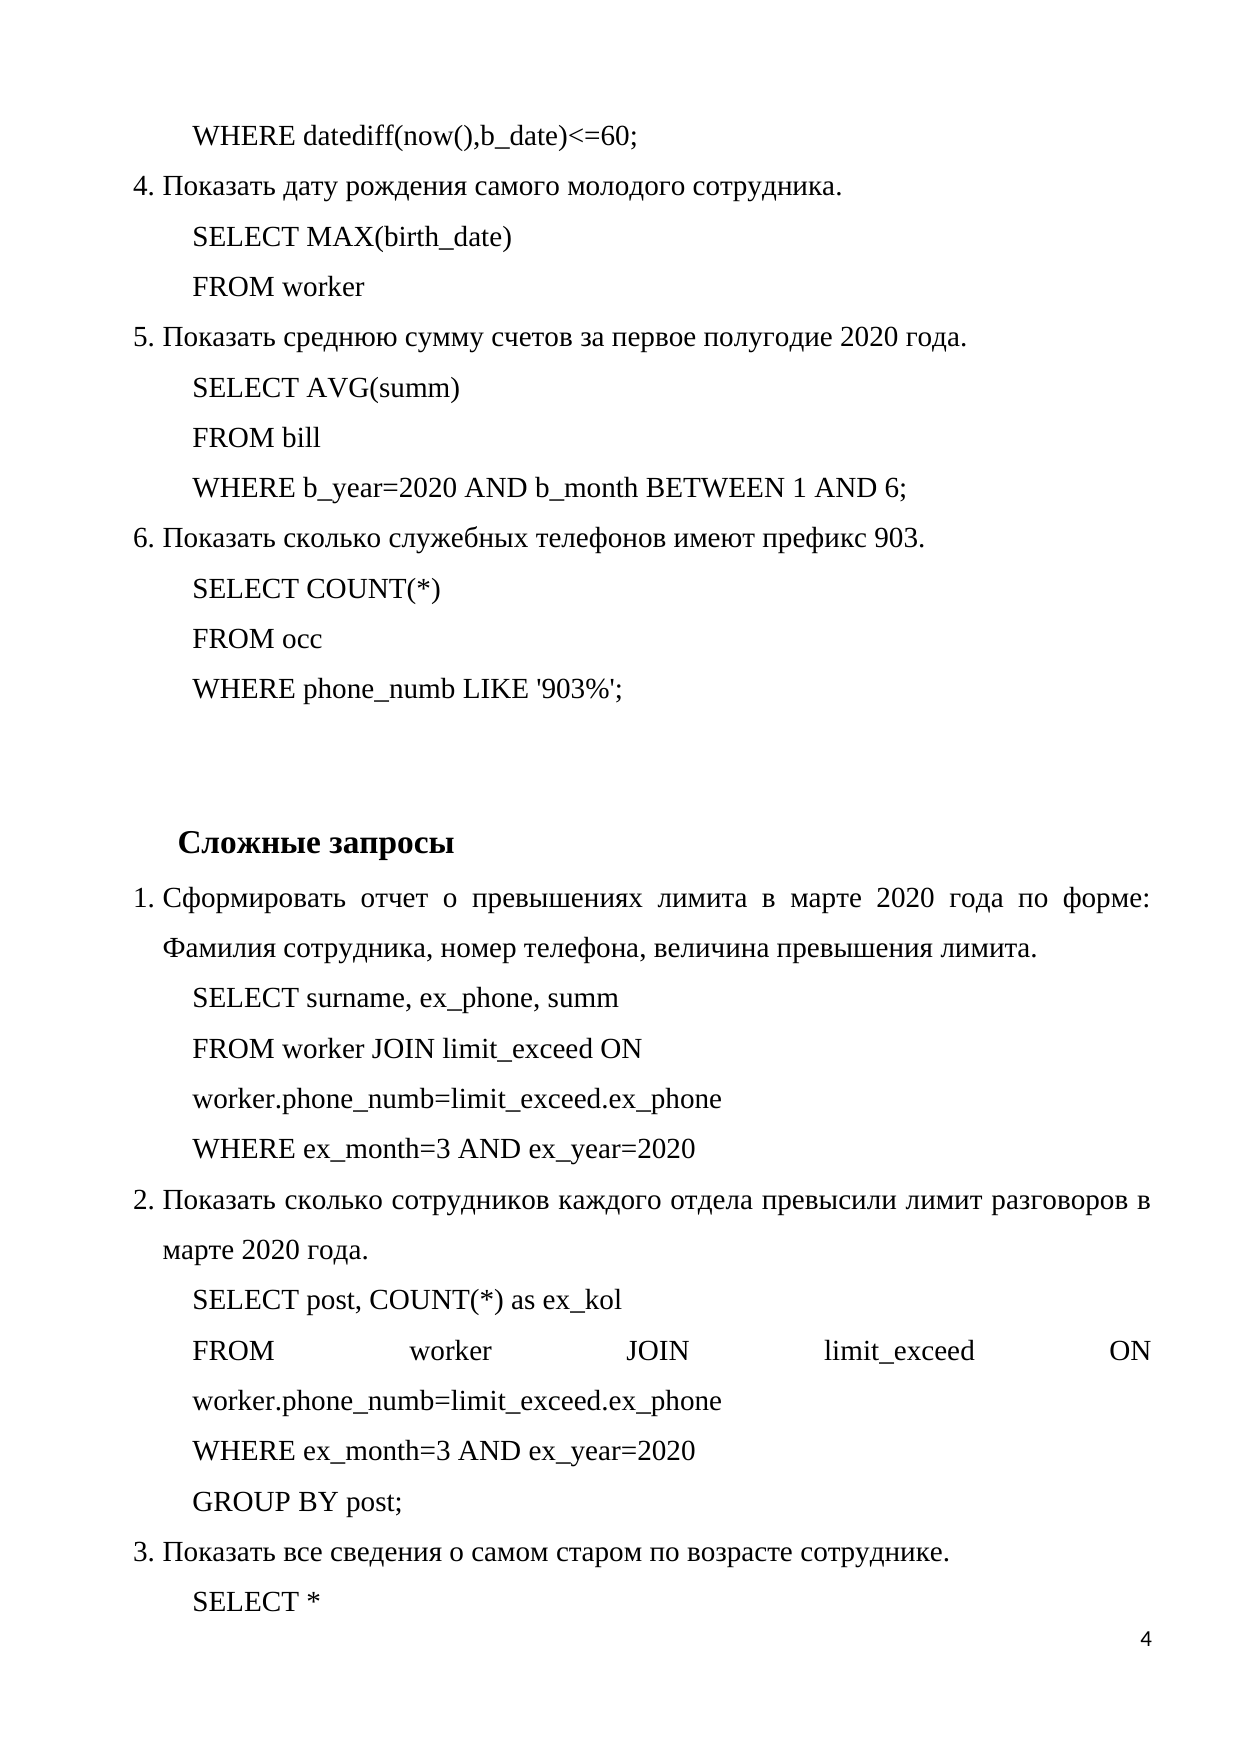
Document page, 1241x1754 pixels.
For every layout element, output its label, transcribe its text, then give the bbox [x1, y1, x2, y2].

list SELECT MAX(birth_date) [192, 219, 1152, 252]
list Показать сколько сотрудников каждого отдела превысили лимит разговоров в марте 2020 года. [133, 1182, 1152, 1266]
list Показать сколько служебных телефонов имеют префикс 903. [133, 521, 1152, 554]
list WHERE ex_month=3 AND ex_year=2020 [192, 1132, 1152, 1165]
list FROM worker JOIN limit_exceed ON worker.phone_numb=limit_exceed.ex_phone [192, 1333, 1152, 1417]
list WHERE ex_month=3 AND ex_year=2020 [192, 1433, 1152, 1467]
list SELECT COUNT(*) [192, 571, 1152, 604]
list FROM bill [192, 420, 1152, 453]
list FROM worker JOIN limit_exceed ON worker.phone_numb=limit_exceed.ex_phone [192, 1031, 1152, 1115]
list Показать все сведения о самом старом по возрасте сотруднике. [133, 1534, 1152, 1568]
list SELECT * [192, 1584, 1152, 1618]
list Показать среднюю сумму счетов за первое полугодие 2020 года. [133, 319, 1152, 353]
list Сформировать отчет о превышениях лимита в марте 2020 года по форме: Фамилия сотрудника, номер телефона, величина превышения лимита. [133, 880, 1152, 964]
list SELECT post, COUNT(*) as ex_kol [192, 1282, 1152, 1316]
list WHERE b_year=2020 AND b_month BETWEEN 1 AND 6; [192, 470, 1152, 504]
list GROUP BY post; [192, 1484, 1152, 1517]
list SELECT AVG(summ) [192, 370, 1152, 403]
list WHERE phone_numb LIKE '903%'; [192, 672, 1152, 705]
list WHERE datediff(now(),b_date)<=60; [192, 118, 1152, 152]
list Показать дату рождения самого молодого сотрудника. [133, 168, 1152, 202]
list FROM worker [192, 269, 1152, 303]
list FROM occ [192, 621, 1152, 655]
list SELECT surname, ex_phone, summ [192, 981, 1152, 1014]
list Сложные запросы [177, 822, 1152, 861]
